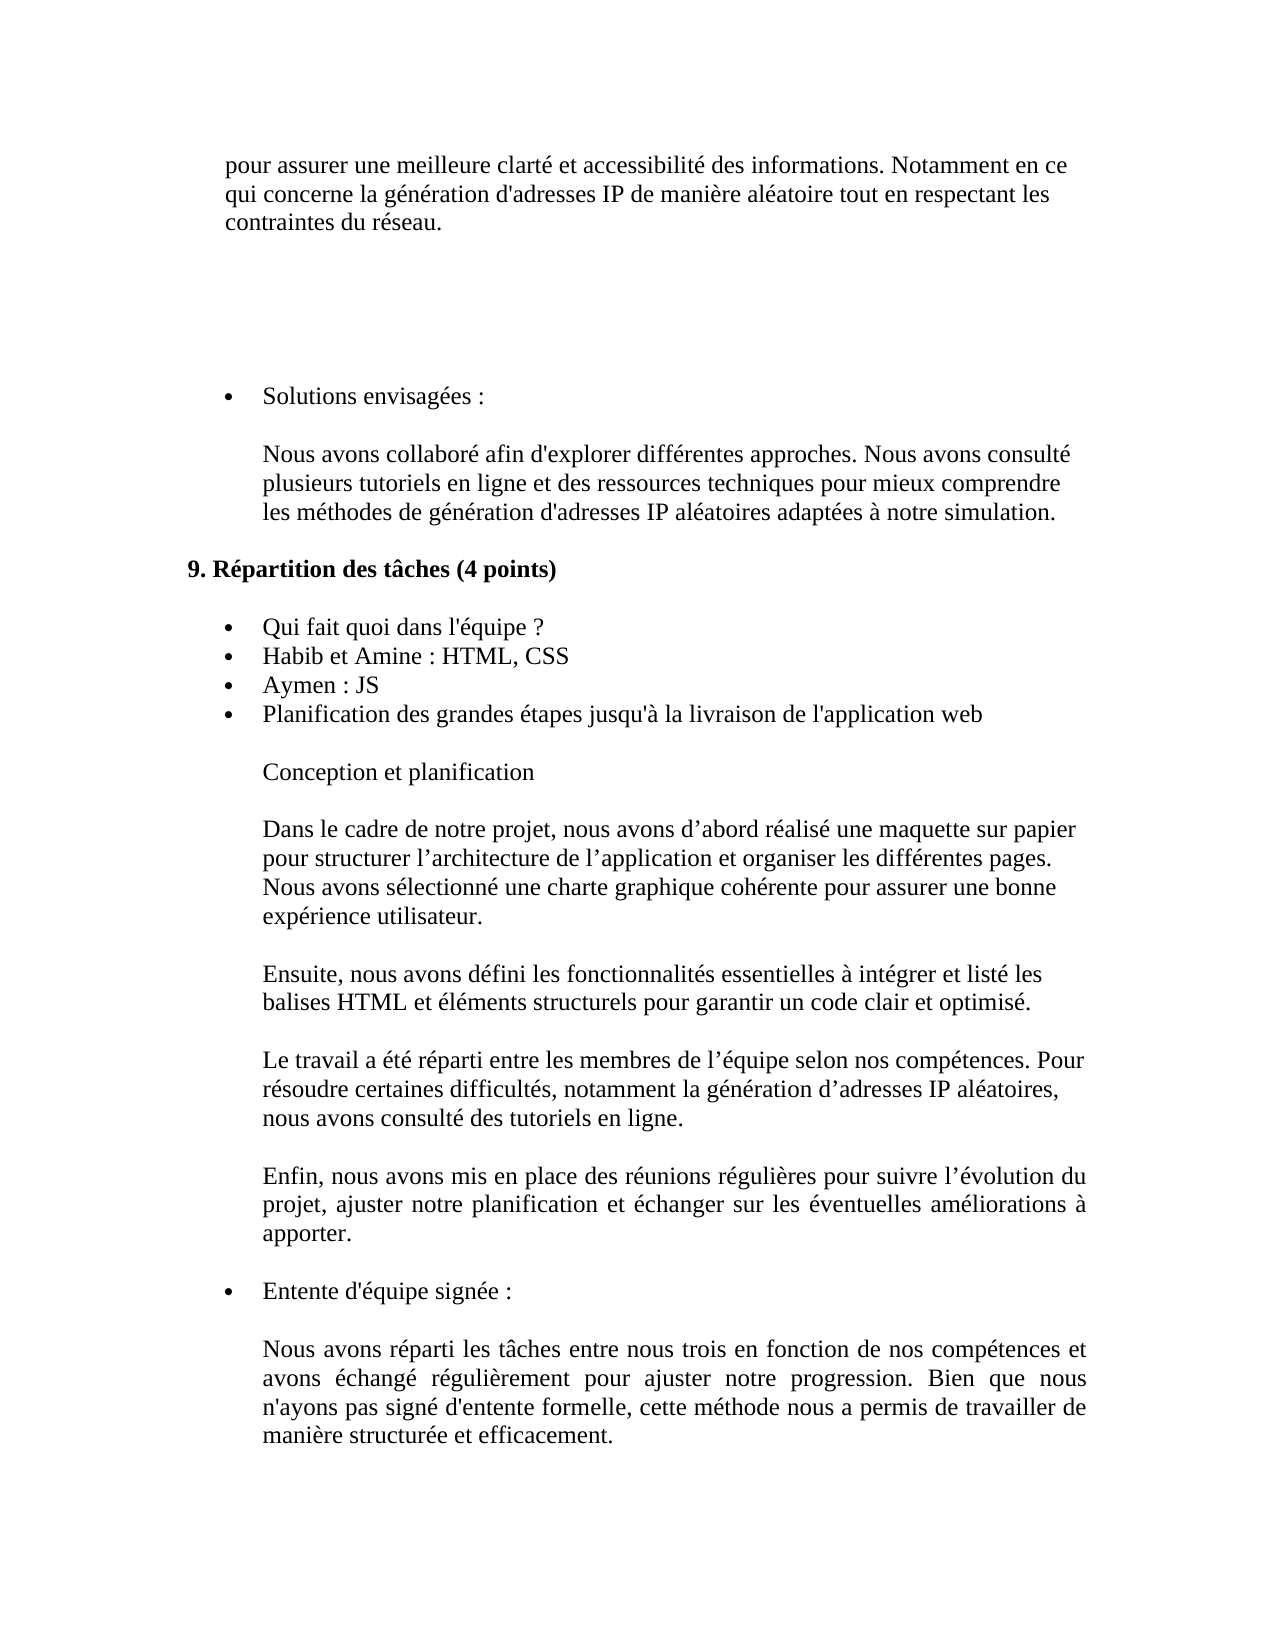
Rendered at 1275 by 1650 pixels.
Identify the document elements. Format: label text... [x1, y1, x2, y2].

text Nous avons réparti les tâches entre nous trois en fonction de nos compétences et avons échangé régulièrement pour ajuster notre progression. Bien que nous n'ayons pas signé d'entente formelle, cette méthode nous a permis de travailler de manière structurée et efficacement. [262, 1334, 1087, 1449]
text Enfin, nous avons mis en place des réunions régulières pour suivre l’évolution du projet, ajuster notre planification et échanger sur les éventuelles améliorations à apporter. [262, 1161, 1087, 1247]
text Dans le cadre de notre projet, nous avons d’abord réalisé une maquette sur papier pour structurer l’architecture de l’application et organiser les différentes pages. Nous avons sélectionné une charte graphique cohérente pour assurer une bonne expérience utilisateur. [262, 814, 1087, 929]
list Habib et Amine : HTML, CSS [225, 641, 1087, 670]
list Solutions envisagées : [225, 381, 1087, 410]
text Ensuite, nous avons défini les fonctionnalités essentielles à intégrer et listé les balises HTML et éléments structurels pour garantir un code clair et optimisé. [262, 959, 1087, 1016]
text Conception et planification [262, 757, 1087, 785]
text Le travail a été réparti entre les membres de l’équipe selon nos compétences. Pour résoudre certaines difficultés, notamment la génération d’adresses IP aléatoires, nous avons consulté des tutoriels en ligne. [262, 1045, 1087, 1132]
list Aymen : JS [225, 670, 1087, 699]
text 9. Répartition des tâches (4 points) [187, 554, 1087, 583]
list Planification des grandes étapes jusqu'à la livraison de l'application web [225, 699, 1087, 727]
text Nous avons collaboré afin d'explorer différentes approches. Nous avons consulté plusieurs tutoriels en ligne et des ressources techniques pour mieux comprendre les méthodes de génération d'adresses IP aléatoires adaptées à notre simulation. [262, 439, 1087, 525]
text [225, 150, 1087, 236]
list Qui fait quoi dans l'équipe ? [225, 612, 1087, 641]
list Entente d'équipe signée : [225, 1276, 1087, 1305]
